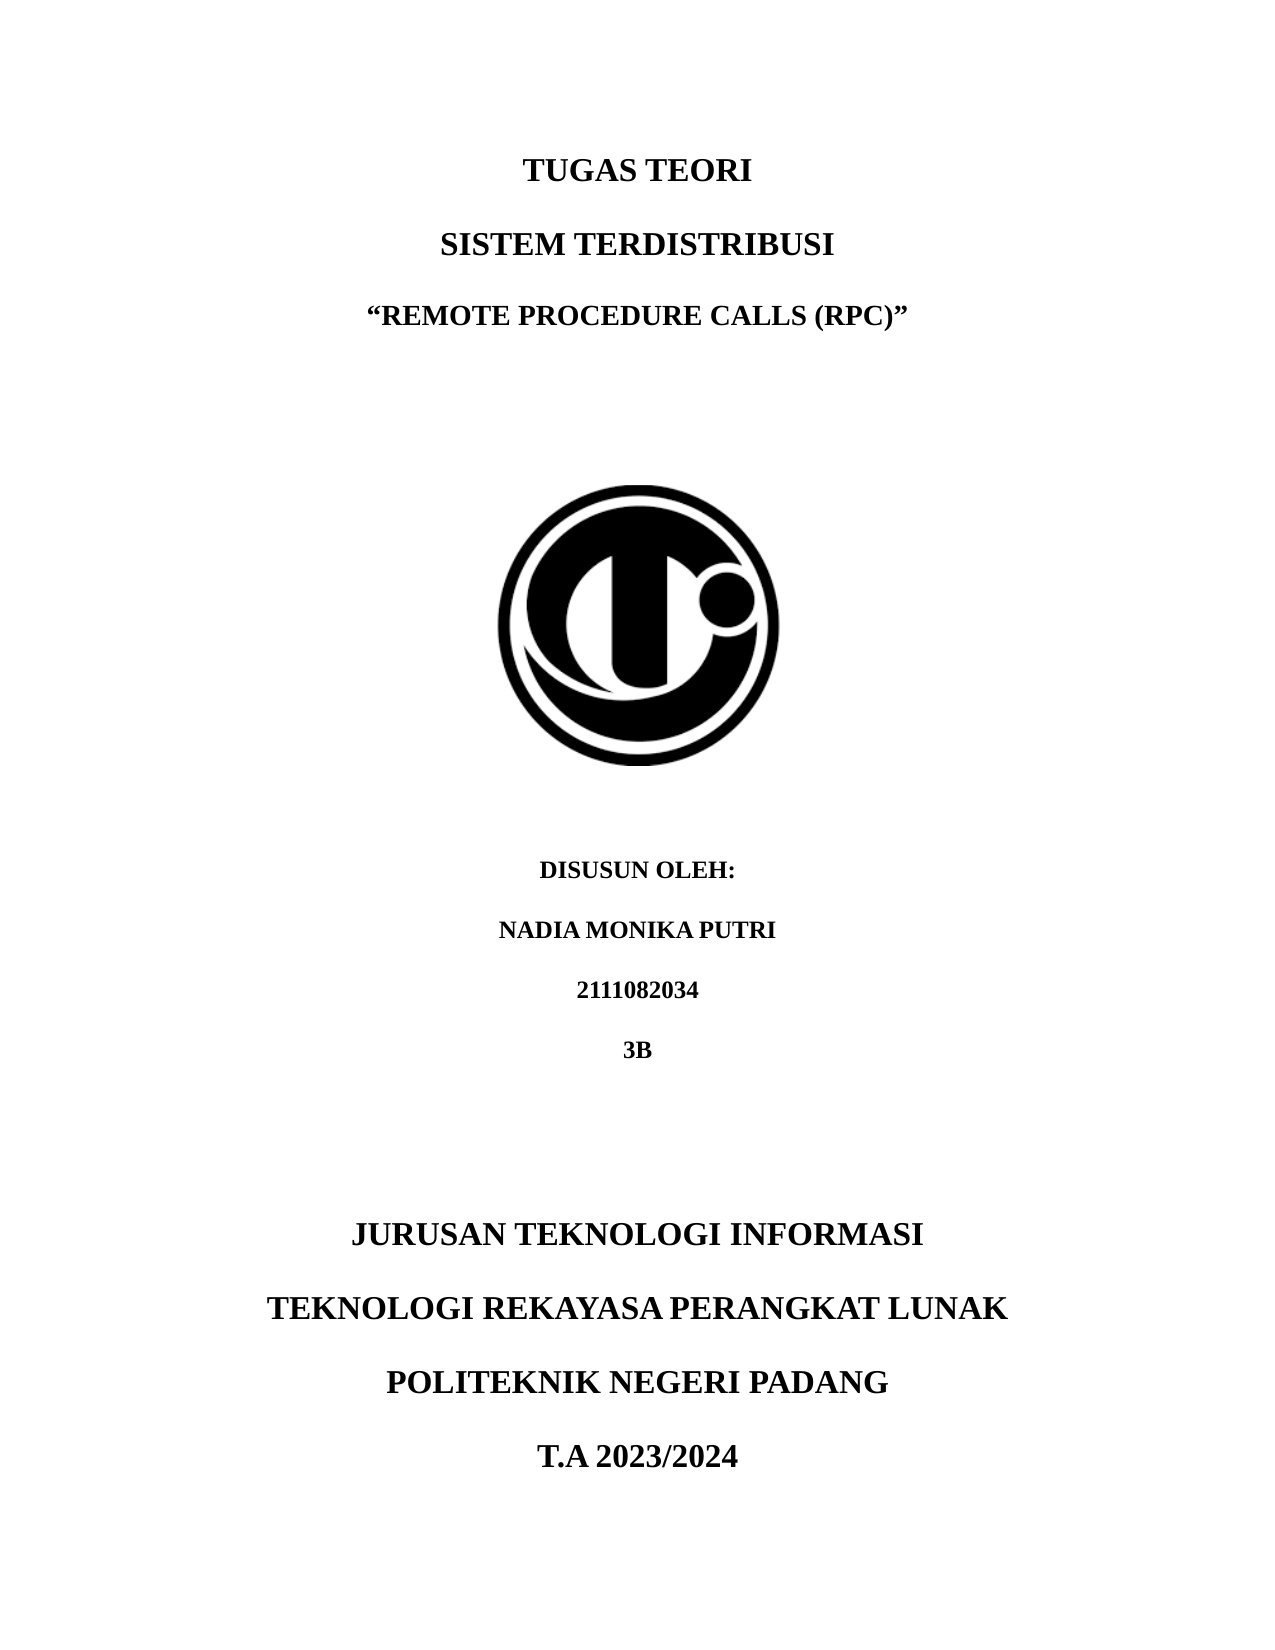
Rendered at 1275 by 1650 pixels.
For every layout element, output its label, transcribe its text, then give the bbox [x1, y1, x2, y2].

picture [494, 485, 781, 766]
text JURUSAN TEKNOLOGI INFORMASI [150, 1214, 1125, 1253]
text POLITEKNIK NEGERI PADANG [150, 1363, 1125, 1401]
text DISUSUN OLEH: [150, 856, 1125, 884]
text TEKNOLOGI REKAYASA PERANGKAT LUNAK [150, 1288, 1125, 1327]
text NADIA MONIKA PUTRI [150, 915, 1125, 944]
text “REMOTE PROCEDURE CALLS (RPC)” [150, 298, 1125, 332]
text T.A 2023/2024 [150, 1437, 1125, 1475]
text 2111082034 [150, 975, 1125, 1004]
text SISTEM TERDISTRIBUSI [150, 224, 1125, 262]
text TUGAS TEORI [150, 150, 1125, 188]
text 3B [150, 1035, 1125, 1064]
